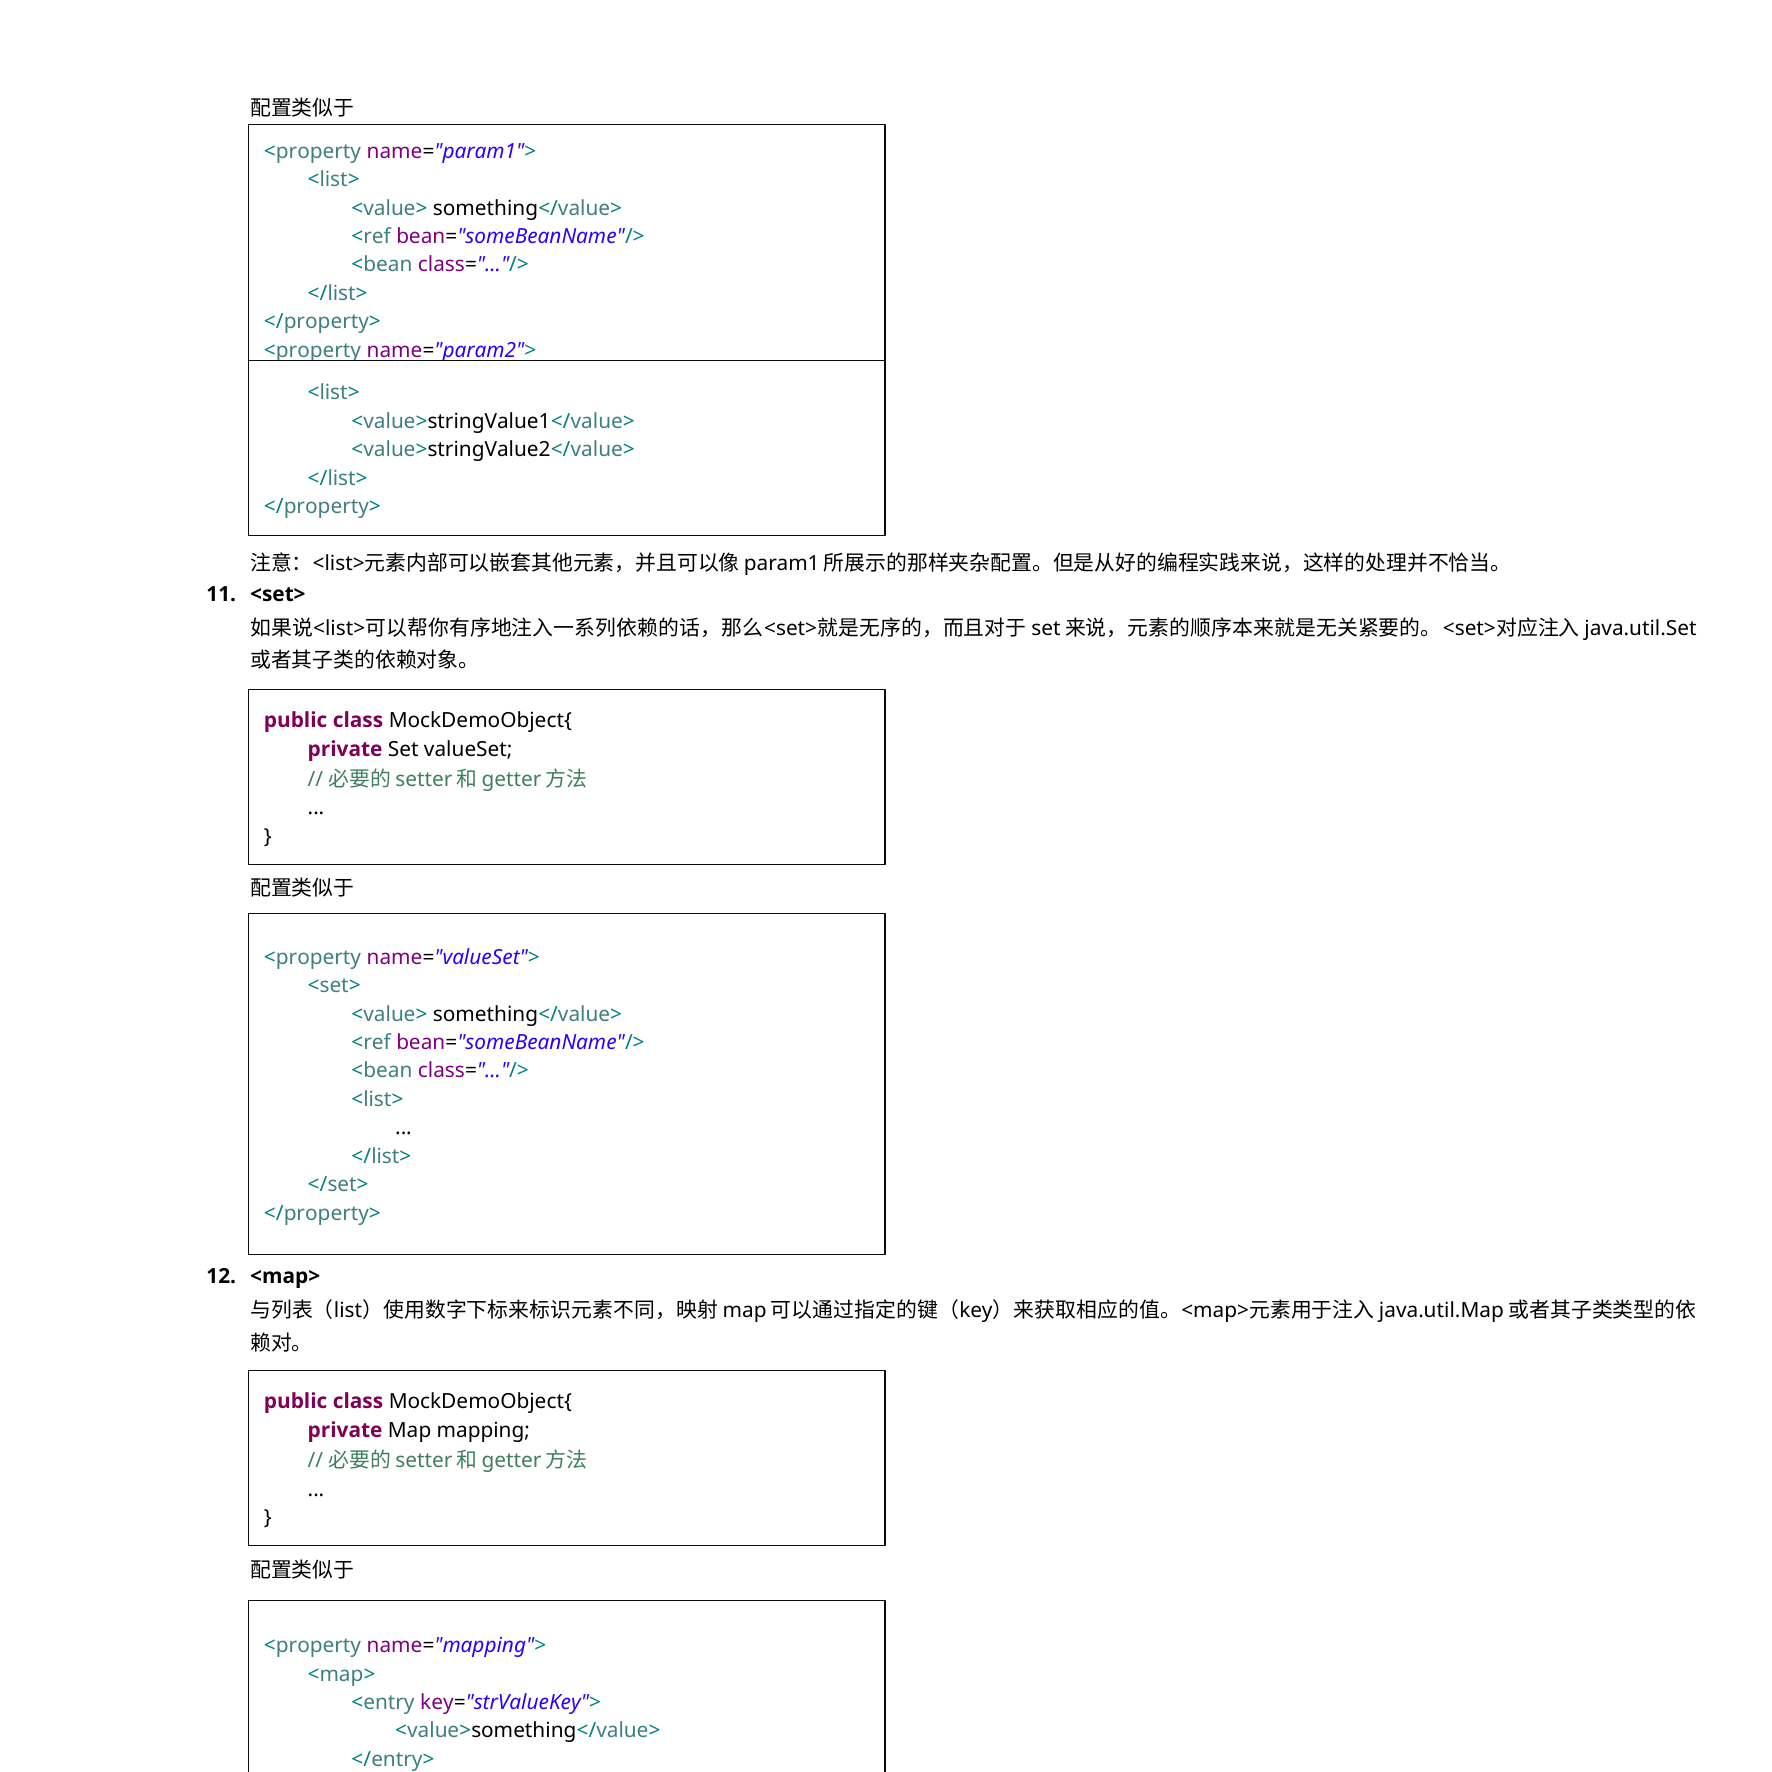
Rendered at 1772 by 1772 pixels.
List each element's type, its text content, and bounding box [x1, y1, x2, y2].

list 如果说<list>可以帮你有序地注入一系列依赖的话，那么<set>就是无序的，而且对于set来说，元素的顺序本来就是无关紧要的。<set>对应注入java.util.Set或者其子类的依赖对象。 [250, 610, 1697, 675]
list 配置类似于 [250, 870, 1697, 902]
list <set> [206, 577, 1697, 610]
list 配置类似于 [250, 1552, 1697, 1585]
list 与列表（list）使用数字下标来标识元素不同，映射map可以通过指定的键（key）来获取相应的值。<map>元素用于注入java.util.Map或者其子类类型的依赖对。 [250, 1292, 1697, 1357]
list <map> [206, 1260, 1697, 1292]
list 注意：<list>元素内部可以嵌套其他元素，并且可以像param1所展示的那样夹杂配置。但是从好的编程实践来说，这样的处理并不恰当。 [250, 545, 1697, 577]
list 配置类似于 [250, 90, 1697, 122]
